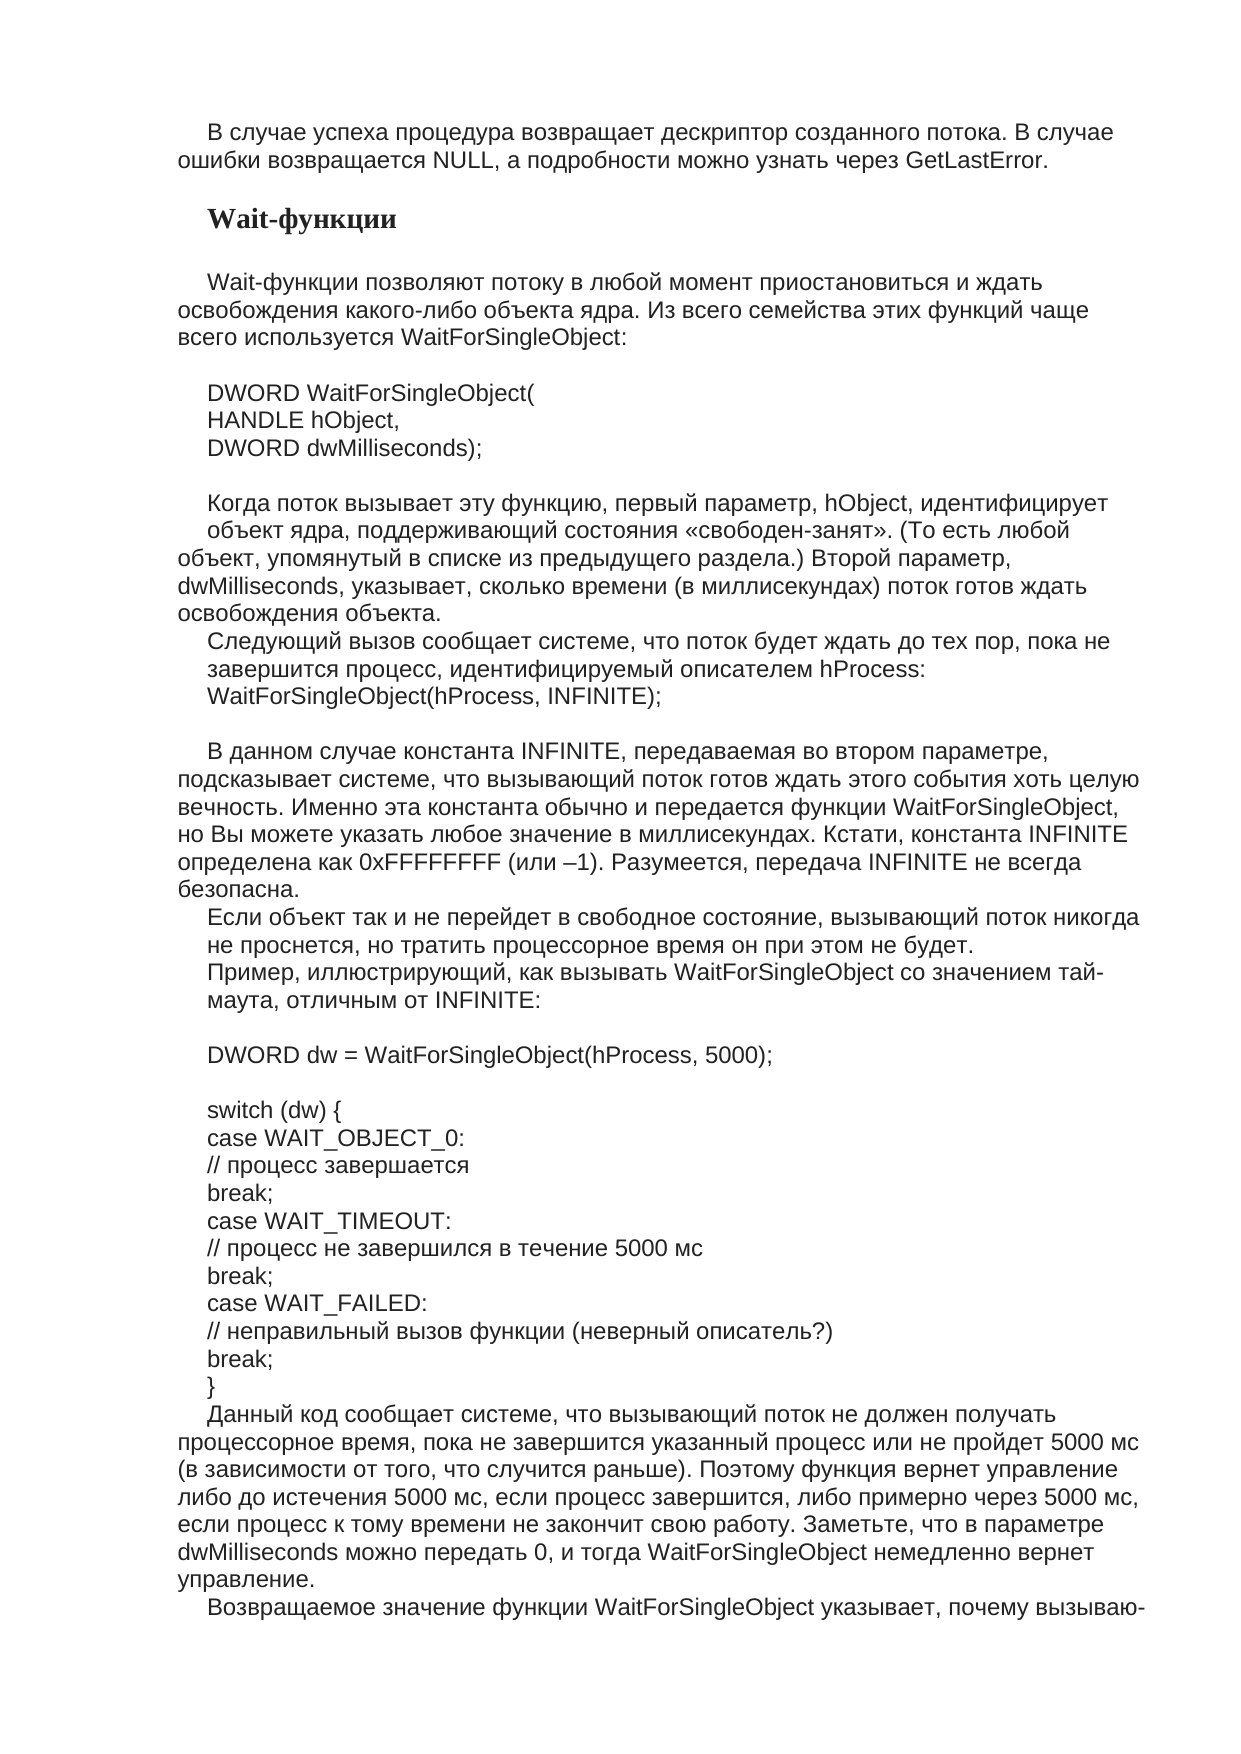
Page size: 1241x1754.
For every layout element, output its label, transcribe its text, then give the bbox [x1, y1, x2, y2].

text маута, отличным от INFINITE: [177, 986, 1152, 1013]
text не проснется, но тратить процессорное время он при этом не будет. [177, 931, 1152, 958]
text // неправильный вызов функции (неверный описатель?) [177, 1317, 1152, 1344]
text Wait-функции [177, 201, 1152, 234]
text DWORD WaitForSingleObject( [177, 378, 1152, 406]
text Пример, иллюстрирующий, как вызывать WaitForSingleObject со значением тай- [177, 958, 1152, 986]
text Если объект так и не перейдет в свободное состояние, вызывающий поток никогда [177, 903, 1152, 931]
text case WAIT_OBJECT_0: [177, 1124, 1152, 1151]
text break; [177, 1262, 1152, 1289]
text Когда поток вызывает эту функцию, первый параметр, hObject, идентифицирует [177, 489, 1152, 516]
text break; [177, 1179, 1152, 1207]
text // процесс завершается [177, 1151, 1152, 1179]
text break; [177, 1344, 1152, 1372]
text Wait-функции позволяют потоку в любой момент приостановиться и ждать освобождения какого-либо объекта ядра. Из всего семейства этих функций чаще всего используется WaitForSingleObject: [177, 268, 1152, 351]
text Данный код сообщает системе, что вызывающий поток не должен получать процессорное время, пока не завершится указанный процесс или не пройдет 5000 мс (в зависимости от того, что случится раньше). Поэтому функция вернет управление либо до истечения 5000 мс, если процесс завершится, либо примерно через 5000 мс, если процесс к тому времени не закончит свою работу. Заметьте, что в параметре dwMilliseconds можно передать 0, и тогда WaitForSingleObject немедленно вернет управление. [177, 1400, 1152, 1593]
text case WAIT_TIMEOUT: [177, 1207, 1152, 1234]
text В случае успеха процедура возвращает дескриптор созданного потока. В случае ошибки возвращается NULL, а подробности можно узнать через GetLastError. [177, 118, 1152, 173]
text В данном случае константа INFINITE, передаваемая во втором параметре, подсказывает системе, что вызывающий поток готов ждать этого события хоть целую вечность. Именно эта константа обычно и передается функции WaitForSingleObject, но Вы можете указать любое значение в миллисекундах. Кстати, константа INFINITE определена как 0xFFFFFFFF (или –1). Разумеется, передача INFINITE не всегда безопасна. [177, 737, 1152, 903]
text // процесс не завершился в течение 5000 мс [177, 1234, 1152, 1262]
text DWORD dwMilliseconds); [177, 434, 1152, 461]
text Следующий вызов сообщает системе, что поток будет ждать до тех пор, пока не [177, 627, 1152, 654]
text WaitForSingleObject(hProcess, INFINITE); [177, 682, 1152, 710]
text switch (dw) { [177, 1096, 1152, 1124]
text завершится процесс, идентифицируемый описателем hProcess: [177, 654, 1152, 682]
text DWORD dw = WaitForSingleObject(hProcess, 5000); [177, 1041, 1152, 1068]
text HANDLE hObject, [177, 406, 1152, 434]
text case WAIT_FAILED: [177, 1289, 1152, 1317]
text } [177, 1372, 1152, 1400]
text Возвращаемое значение функции WaitForSingleObject указывает, почему вызываю- [177, 1593, 1152, 1621]
text объект ядра, поддерживающий состояния «свободен-занят». (То есть любой объект, упомянутый в списке из предыдущего раздела.) Второй параметр, dwMilliseconds, указывает, сколько времени (в миллисекундах) поток готов ждать освобождения объекта. [177, 516, 1152, 627]
